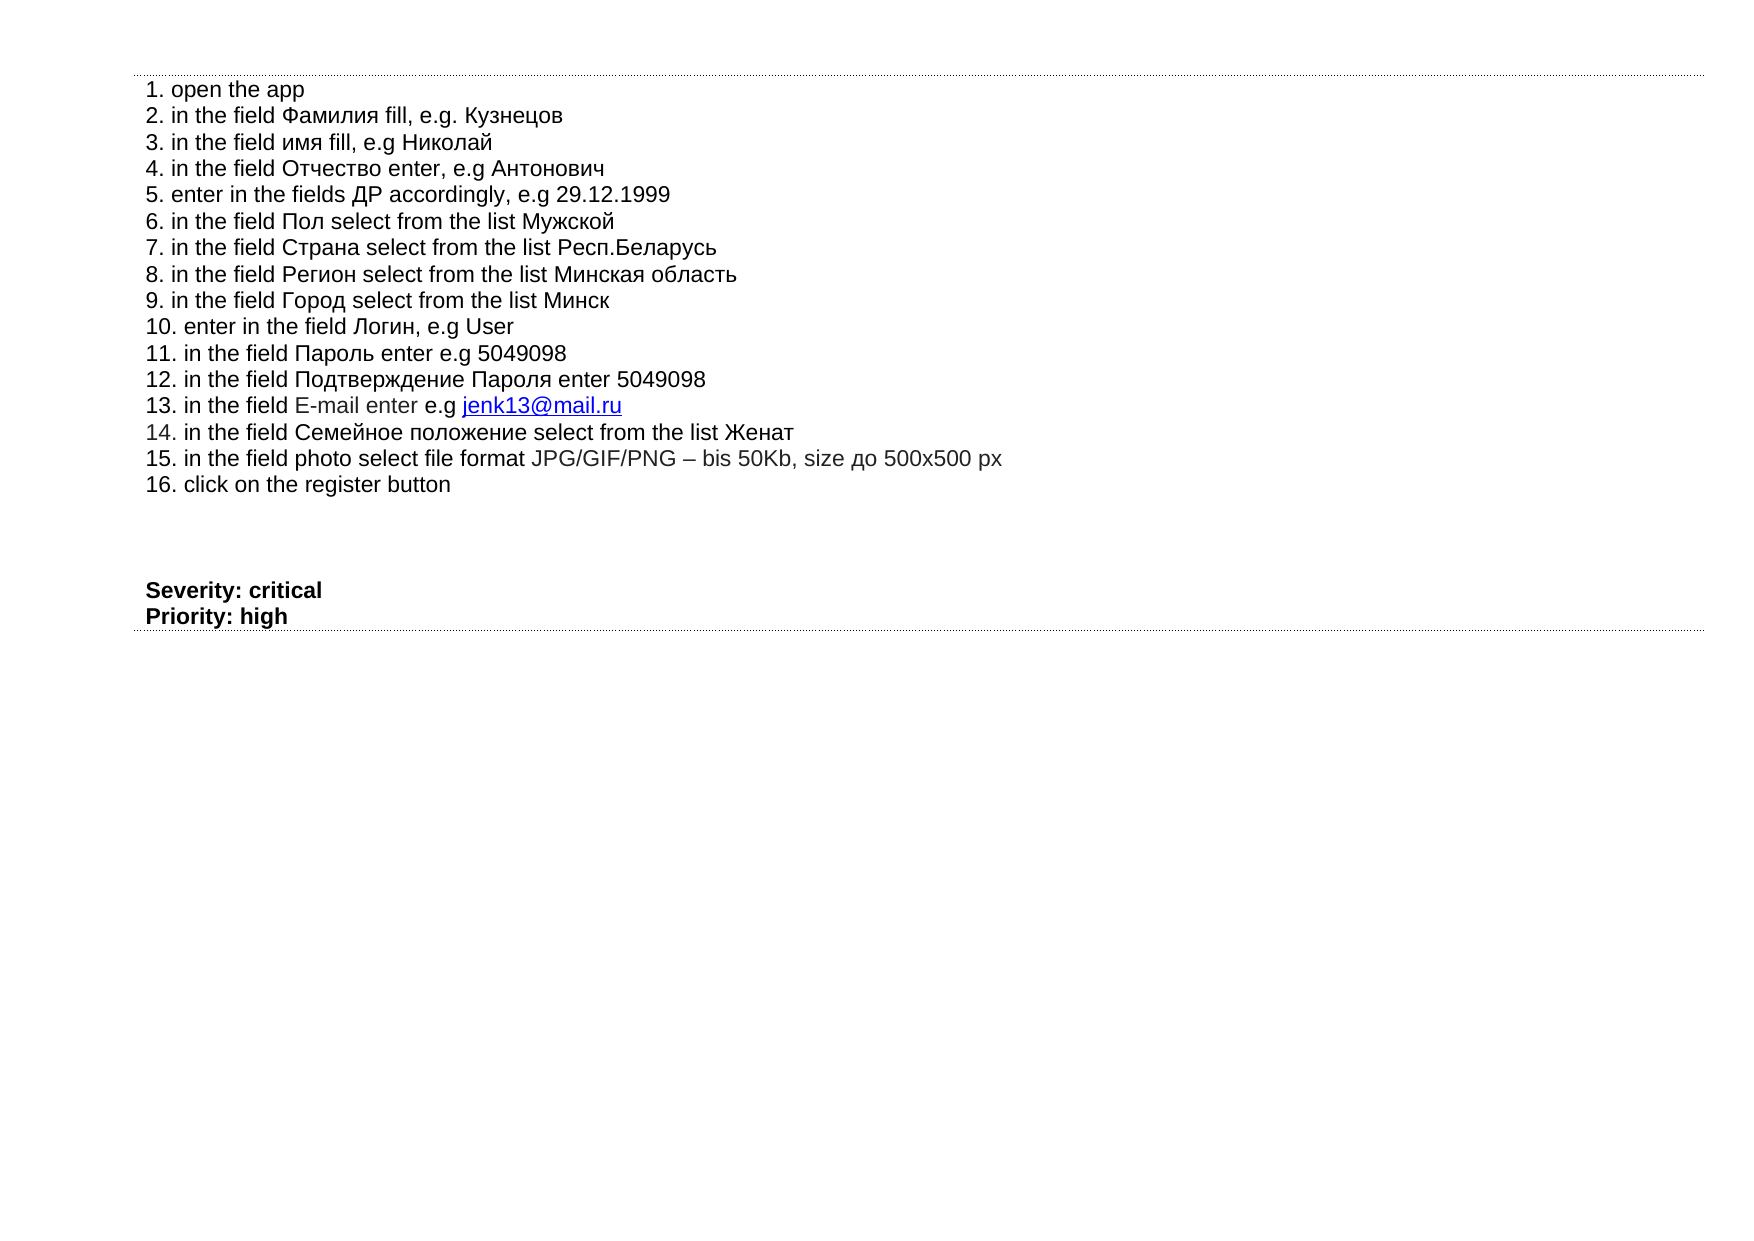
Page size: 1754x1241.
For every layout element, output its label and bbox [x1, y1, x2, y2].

table_cell [134, 75, 1706, 629]
